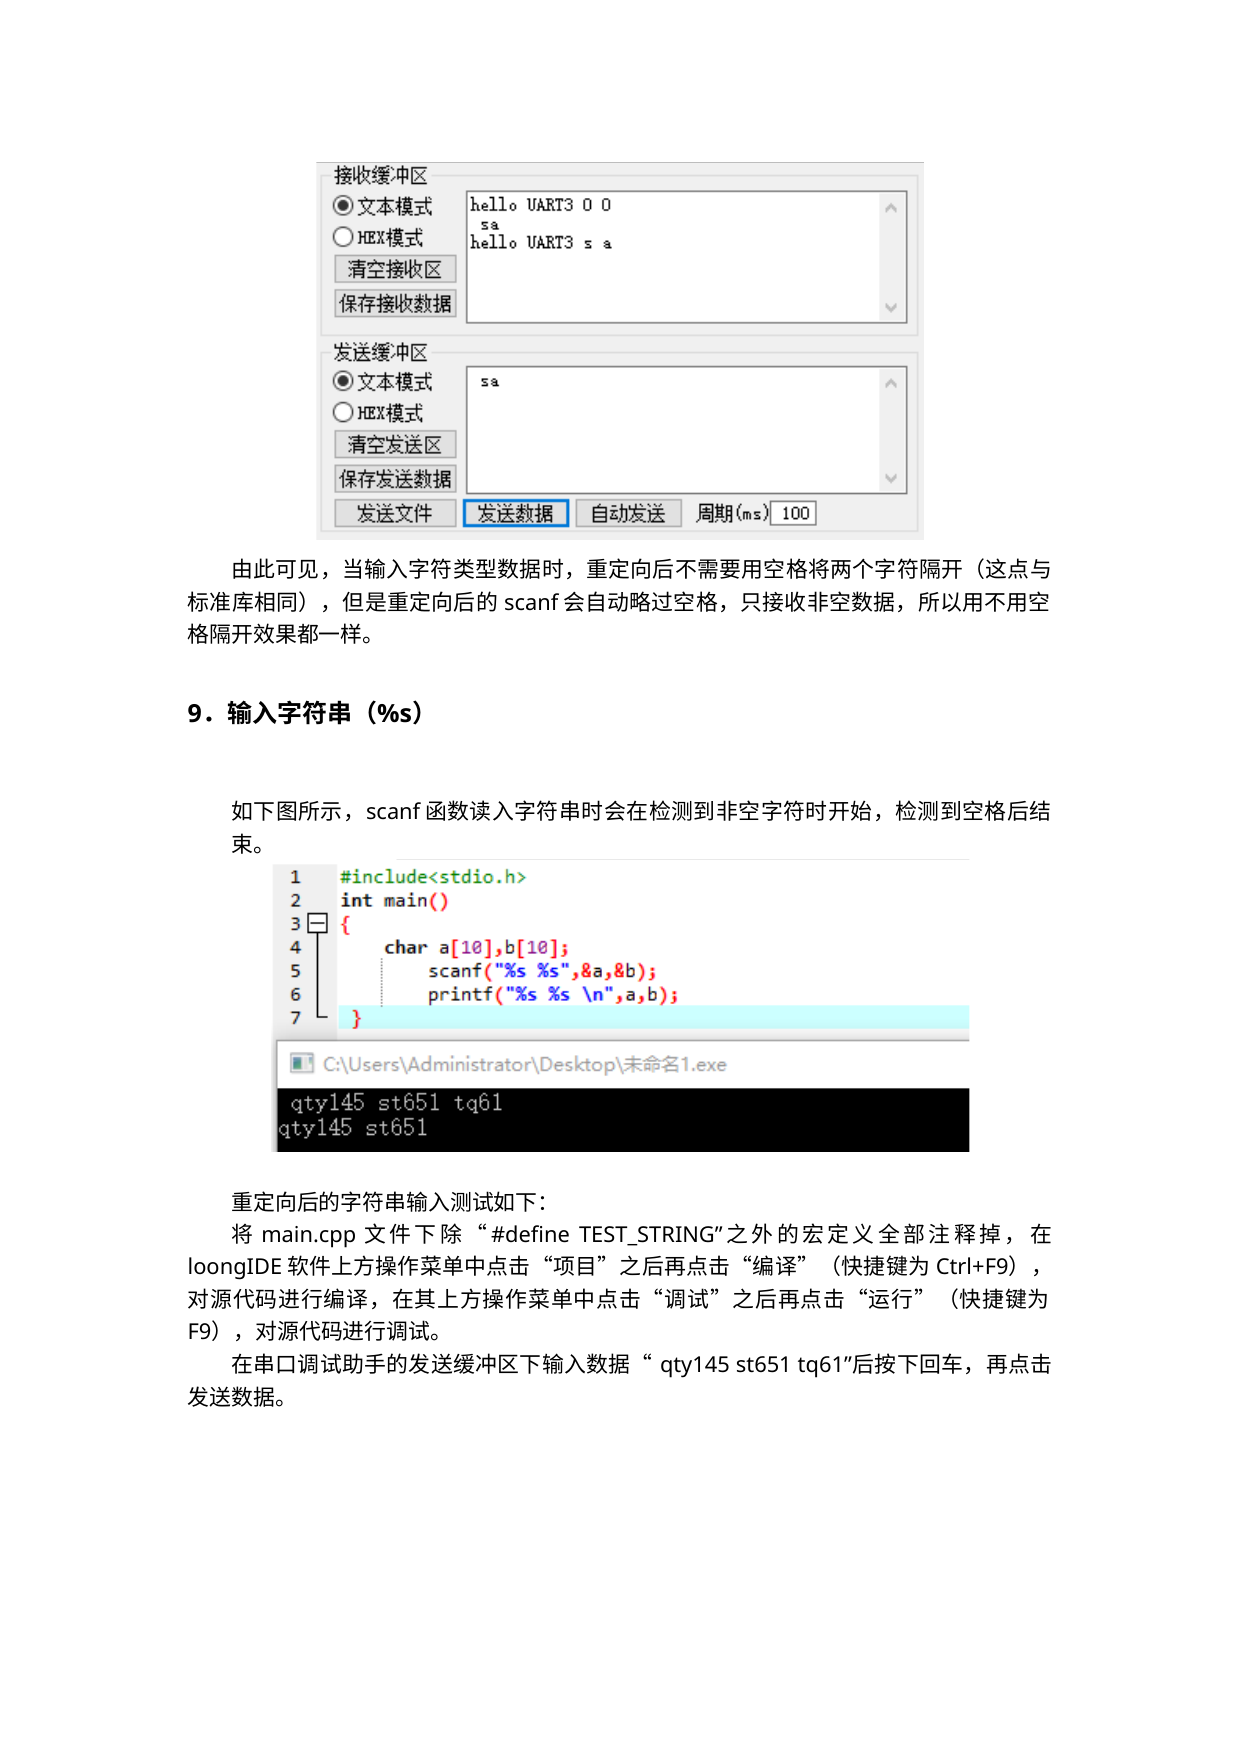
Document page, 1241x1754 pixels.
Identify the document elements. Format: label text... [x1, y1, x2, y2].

text 如下图所示，scanf函数读入字符串时会在检测到非空字符时开始，检测到空格后结束。 [231, 794, 1053, 859]
picture [271, 859, 970, 1152]
subtitle 9．输入字符串（%s） [187, 679, 1053, 744]
text 由此可见，当输入字符类型数据时，重定向后不需要用空格将两个字符隔开（这点与标准库相同），但是重定向后的scanf会自动略过空格，只接收非空数据，所以用不用空格隔开效果都一样。 [187, 552, 1053, 649]
text 重定向后的字符串输入测试如下： [187, 1184, 1053, 1217]
text 将main.cpp文件下除“#define TEST_STRING”之外的宏定义全部注释掉，在loongIDE软件上方操作菜单中点击“项目”之后再点击“编译”（快捷键为Ctrl+F9），对源代码进行编译，在其上方操作菜单中点击“调试”之后再点击“运行”（快捷键为F9），对源代码进行调试。 [187, 1217, 1053, 1347]
text 在串口调试助手的发送缓冲区下输入数据“ qty145 st651 tq61”后按下回车，再点击发送数据。 [187, 1347, 1053, 1412]
picture [316, 162, 924, 540]
